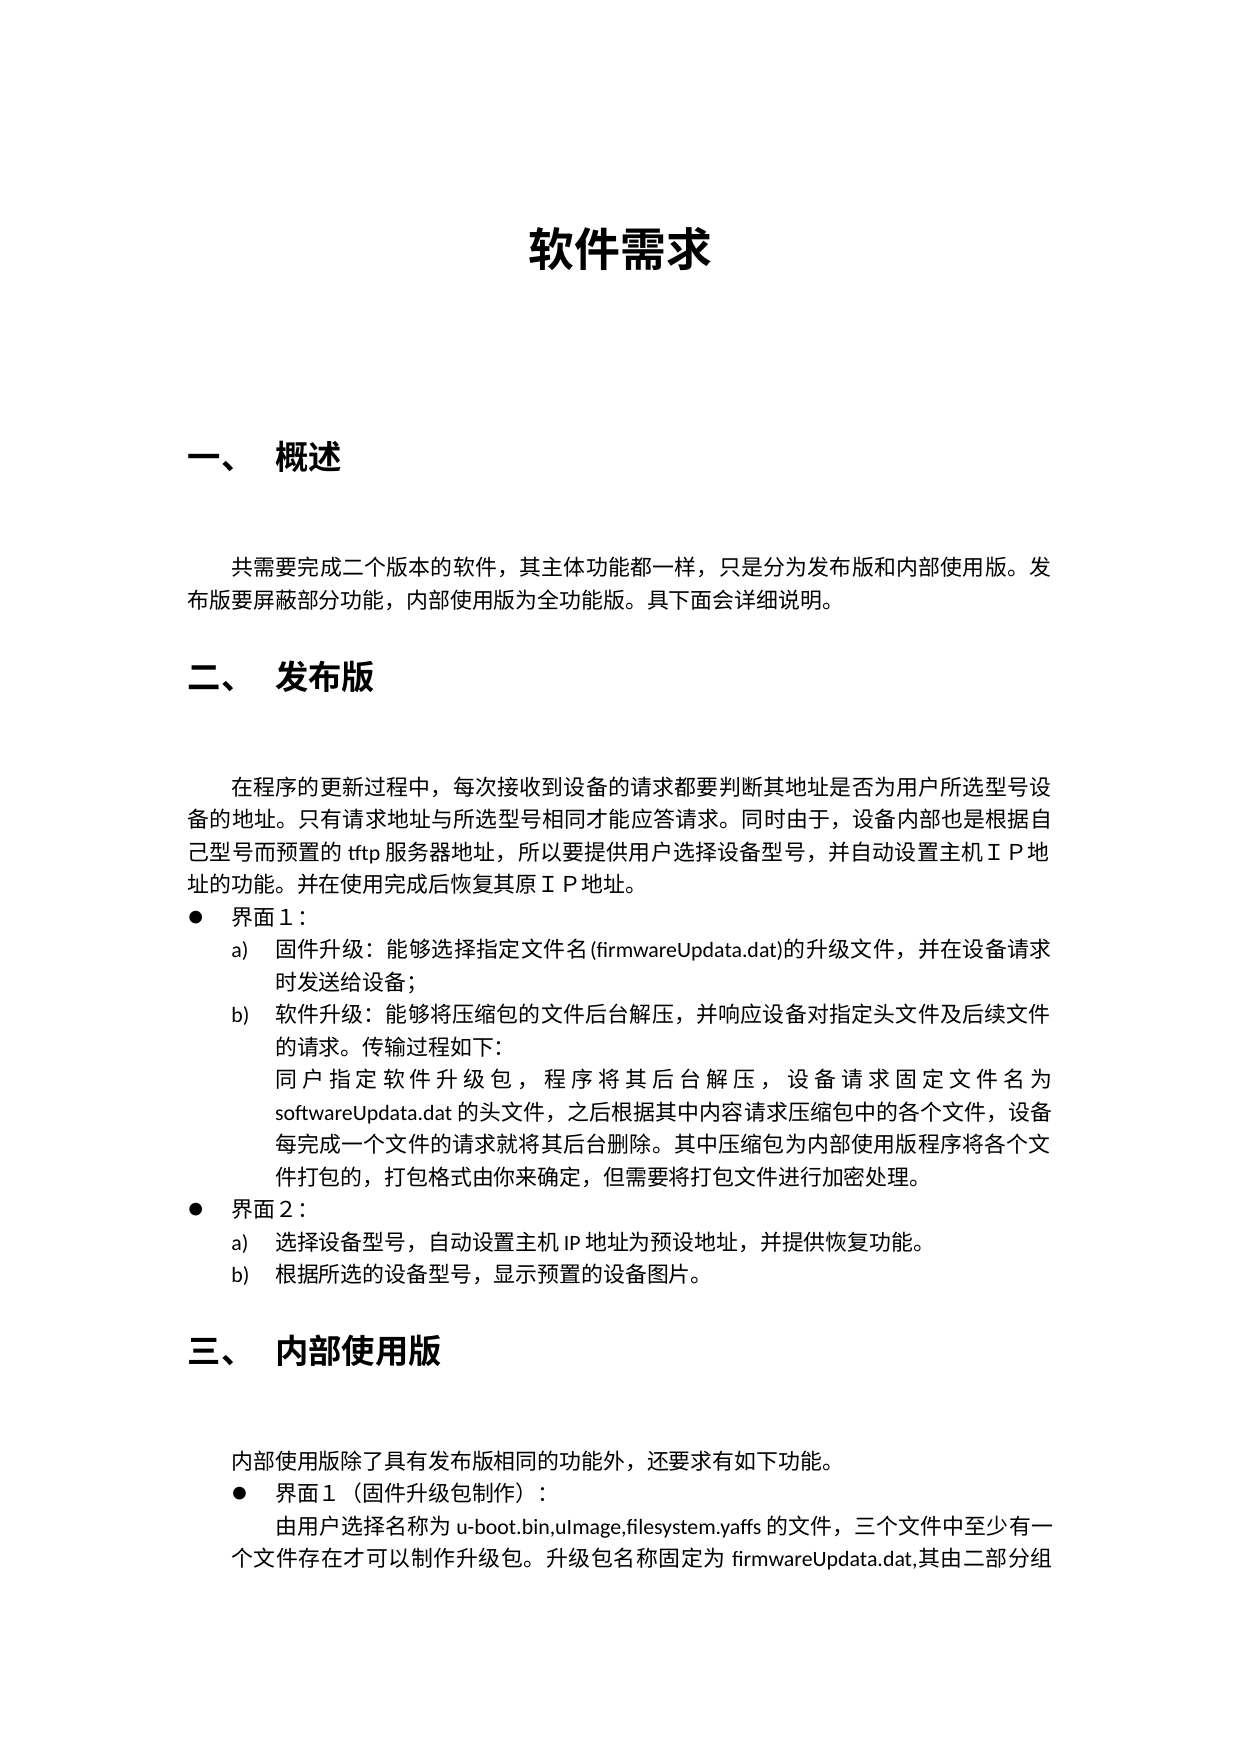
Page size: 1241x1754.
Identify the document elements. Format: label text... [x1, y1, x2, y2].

subtitle 概述 [187, 423, 1053, 488]
subtitle 发布版 [187, 642, 1053, 707]
list 软件升级：能够将压缩包的文件后台解压，并响应设备对指定头文件及后续文件的请求。传输过程如下： [231, 997, 1053, 1062]
list 根据所选的设备型号，显示预置的设备图片。 [231, 1257, 1053, 1289]
list 固件升级：能够选择指定文件名(firmwareUpdata.dat)的升级文件，并在设备请求时发送给设备； [231, 932, 1053, 997]
list 选择设备型号，自动设置主机IP地址为预设地址，并提供恢复功能。 [231, 1224, 1053, 1257]
list 界面１： [187, 899, 1053, 932]
subtitle 内部使用版 [187, 1316, 1053, 1381]
list 界面１（固件升级包制作）： [231, 1476, 1053, 1508]
text 共需要完成二个版本的软件，其主体功能都一样，只是分为发布版和内部使用版。发布版要屏蔽部分功能，内部使用版为全功能版。具下面会详细说明。 [187, 550, 1053, 615]
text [231, 1508, 1053, 1573]
list 同户指定软件升级包，程序将其后台解压，设备请求固定文件名为softwareUpdata.dat的头文件，之后根据其中内容请求压缩包中的各个文件，设备每完成一个文件的请求就将其后台删除。其中压缩包为内部使用版程序将各个文件打包的，打包格式由你来确定，但需要将打包文件进行加密处理。 [275, 1062, 1053, 1192]
subtitle 软件需求 [187, 197, 1053, 295]
list 界面２： [187, 1192, 1053, 1224]
text 内部使用版除了具有发布版相同的功能外，还要求有如下功能。 [231, 1443, 1053, 1476]
text 在程序的更新过程中，每次接收到设备的请求都要判断其地址是否为用户所选型号设备的地址。只有请求地址与所选型号相同才能应答请求。同时由于，设备内部也是根据自己型号而预置的tftp服务器地址，所以要提供用户选择设备型号，并自动设置主机ＩＰ地址的功能。并在使用完成后恢复其原ＩＰ地址。 [187, 769, 1053, 899]
